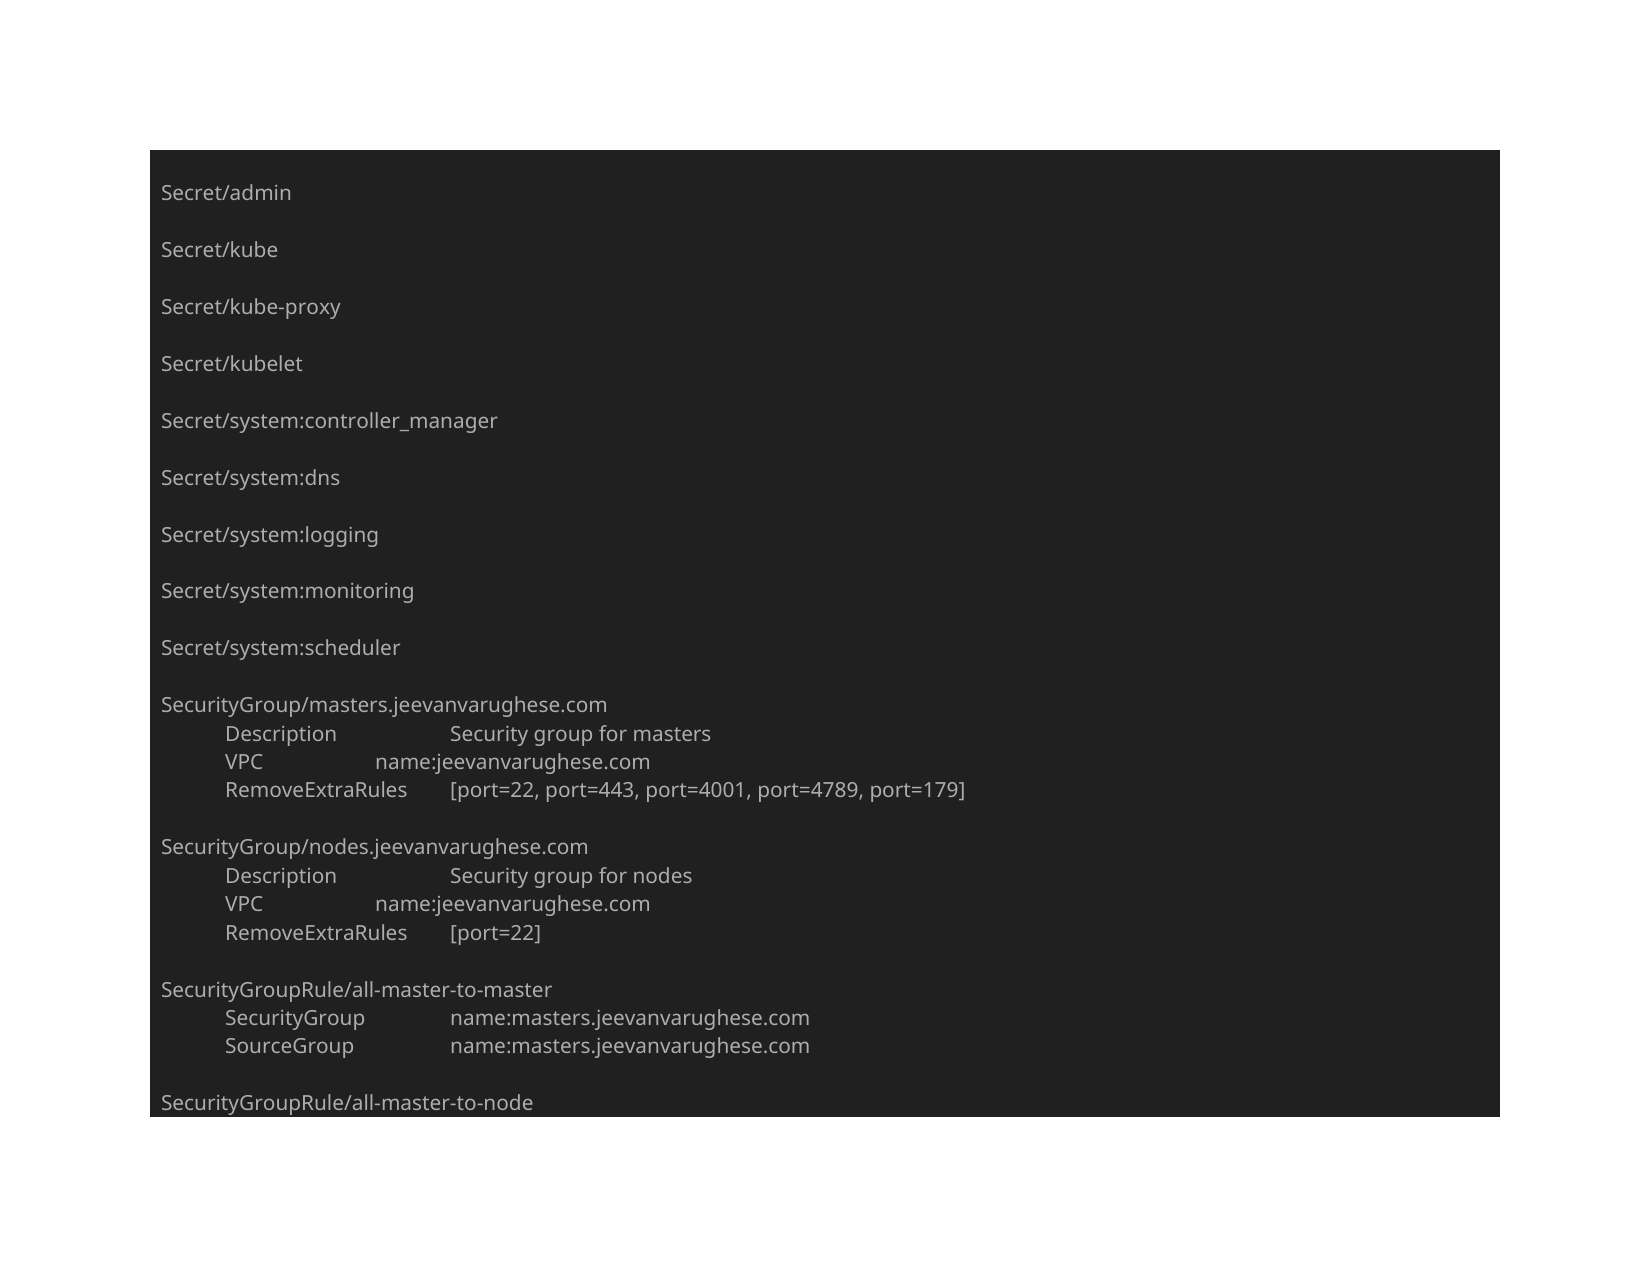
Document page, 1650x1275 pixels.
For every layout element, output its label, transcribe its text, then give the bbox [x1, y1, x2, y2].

text Description Security group for masters [150, 719, 1500, 747]
text Secret/kube-proxy [150, 292, 1500, 321]
text Secret/system:monitoring [150, 577, 1500, 605]
text VPC name:jeevanvarughese.com [150, 889, 1500, 918]
text Secret/system:logging [150, 520, 1500, 548]
text VPC name:jeevanvarughese.com [150, 747, 1500, 776]
text Secret/kubelet [150, 349, 1500, 377]
text RemoveExtraRules [port=22, port=443, port=4001, port=4789, port=179] [150, 776, 1500, 804]
text SecurityGroupRule/all-master-to-node [150, 1088, 1500, 1117]
text SecurityGroupRule/all-master-to-master [150, 975, 1500, 1003]
text SecurityGroup/masters.jeevanvarughese.com [150, 690, 1500, 719]
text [150, 1032, 1500, 1060]
text Description Security group for nodes [150, 861, 1500, 889]
text Secret/kube [150, 235, 1500, 264]
text Secret/system:controller_manager [150, 406, 1500, 434]
text Secret/system:scheduler [150, 633, 1500, 662]
text SecurityGroup/nodes.jeevanvarughese.com [150, 832, 1500, 861]
text Secret/system:dns [150, 463, 1500, 491]
text Secret/admin [150, 178, 1500, 207]
text RemoveExtraRules [port=22] [150, 918, 1500, 946]
text SecurityGroup name:masters.jeevanvarughese.com [150, 1003, 1500, 1032]
